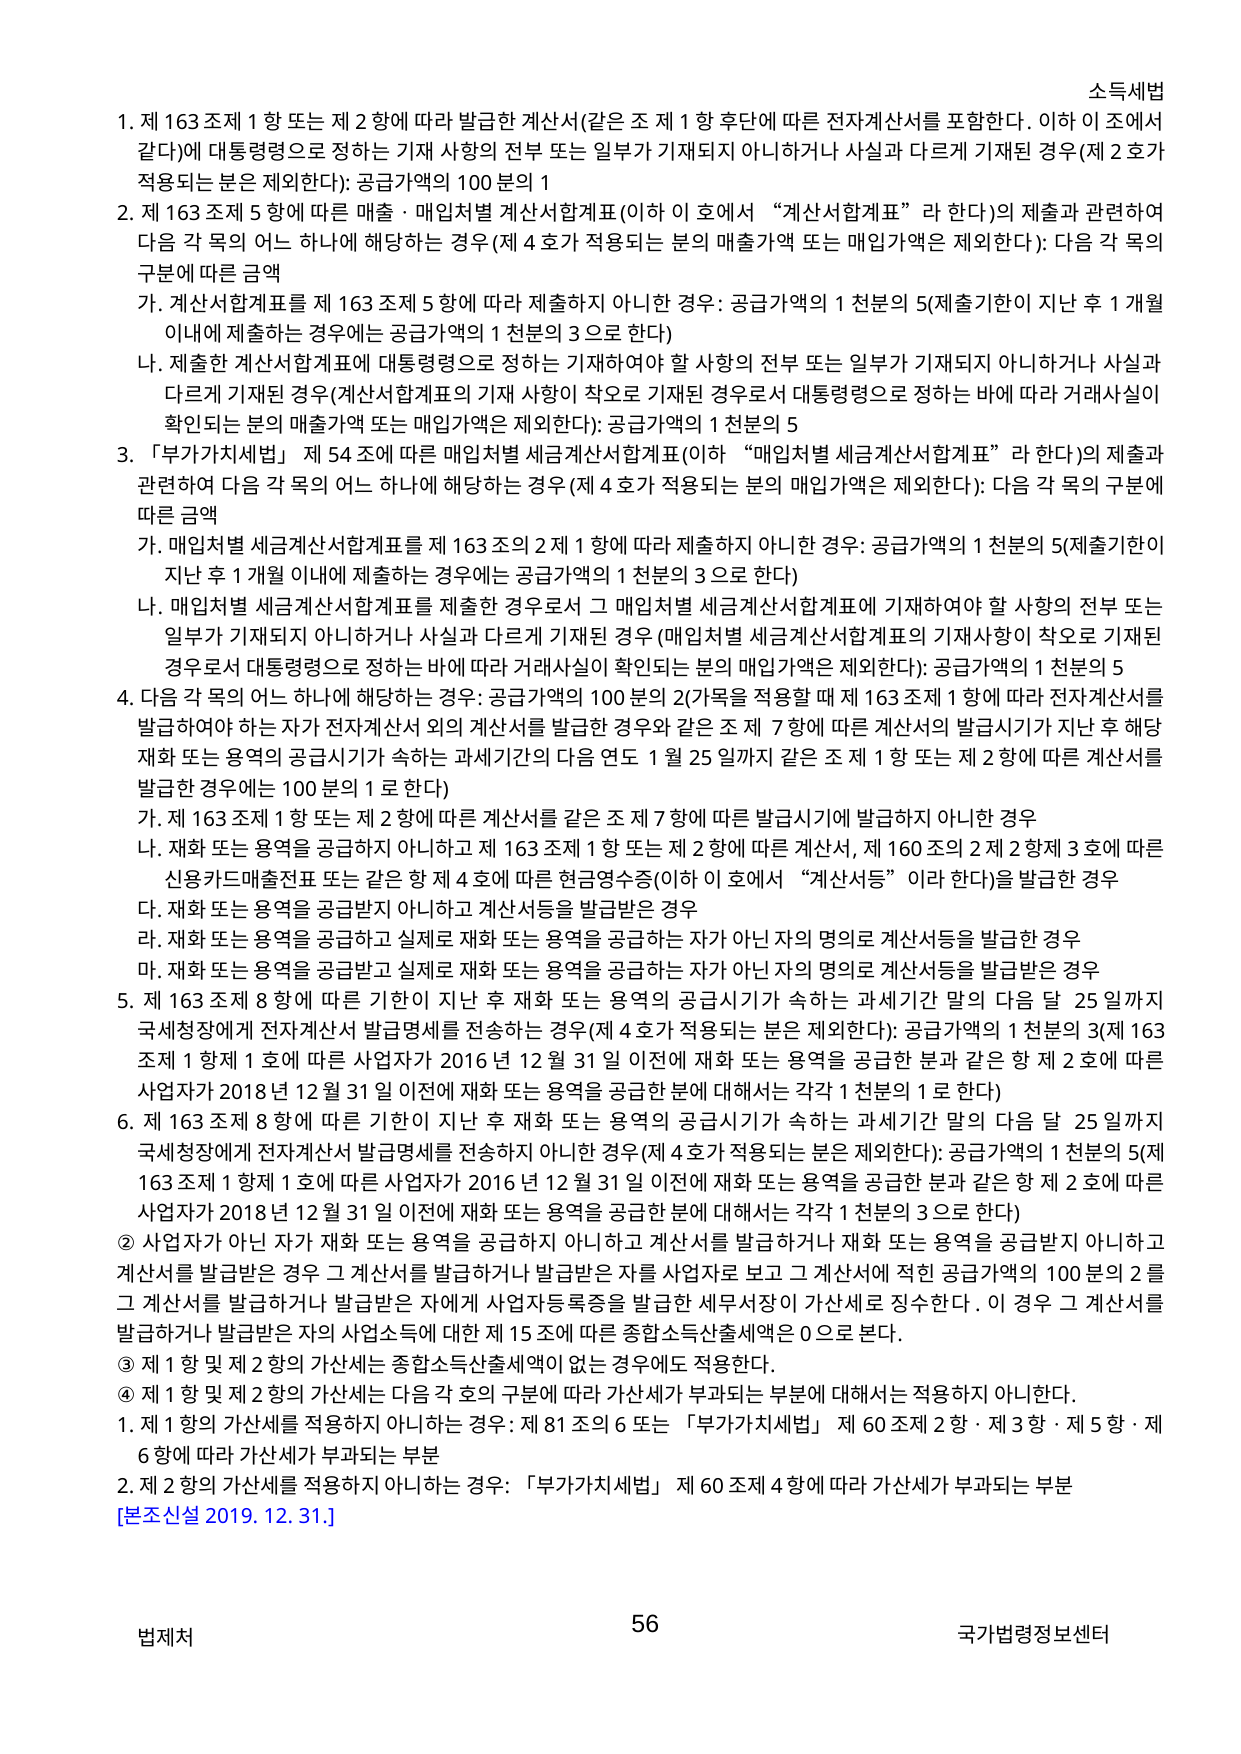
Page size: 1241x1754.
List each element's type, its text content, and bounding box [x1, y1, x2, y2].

text 나. 제출한 계산서합계표에 대통령령으로 정하는 기재하여야 할 사항의 전부 또는 일부가 기재되지 아니하거나 사실과 다르게 기재된 경우(계산서합계표의 기재 사항이 착오로 기재된 경우로서 대통령령으로 정하는 바에 따라 거래사실이 확인되는 분의 매출가액 또는 매입가액은 제외한다): 공급가액의 1천분의 5 [137, 348, 1165, 439]
text 4. 다음 각 목의 어느 하나에 해당하는 경우: 공급가액의 100분의 2(가목을 적용할 때 제163조제1항에 따라 전자계산서를 발급하여야 하는 자가 전자계산서 외의 계산서를 발급한 경우와 같은 조 제7항에 따른 계산서의 발급시기가 지난 후 해당 재화 또는 용역의 공급시기가 속하는 과세기간의 다음 연도 1월 25일까지 같은 조 제1항 또는 제2항에 따른 계산서를 발급한 경우에는 100분의 1로 한다) [117, 681, 1165, 802]
text 5. 제163조제8항에 따른 기한이 지난 후 재화 또는 용역의 공급시기가 속하는 과세기간 말의 다음 달 25일까지 국세청장에게 전자계산서 발급명세를 전송하는 경우(제4호가 적용되는 분은 제외한다): 공급가액의 1천분의 3(제163조제1항제1호에 따른 사업자가 2016년 12월 31일 이전에 재화 또는 용역을 공급한 분과 같은 항 제2호에 따른 사업자가 2018년 12월 31일 이전에 재화 또는 용역을 공급한 분에 대해서는 각각 1천분의 1로 한다) [117, 984, 1165, 1105]
text 나. 재화 또는 용역을 공급하지 아니하고 제163조제1항 또는 제2항에 따른 계산서, 제160조의2제2항제3호에 따른 신용카드매출전표 또는 같은 항 제4호에 따른 현금영수증(이하 이 호에서 “계산서등”이라 한다)을 발급한 경우 [137, 833, 1165, 893]
text 6. 제163조제8항에 따른 기한이 지난 후 재화 또는 용역의 공급시기가 속하는 과세기간 말의 다음 달 25일까지 국세청장에게 전자계산서 발급명세를 전송하지 아니한 경우(제4호가 적용되는 분은 제외한다): 공급가액의 1천분의 5(제163조제1항제1호에 따른 사업자가 2016년 12월 31일 이전에 재화 또는 용역을 공급한 분과 같은 항 제2호에 따른 사업자가 2018년 12월 31일 이전에 재화 또는 용역을 공급한 분에 대해서는 각각 1천분의 3으로 한다) [117, 1105, 1165, 1227]
text 라. 재화 또는 용역을 공급하고 실제로 재화 또는 용역을 공급하는 자가 아닌 자의 명의로 계산서등을 발급한 경우 [137, 923, 1165, 954]
text 1. 제1항의 가산세를 적용하지 아니하는 경우: 제81조의6 또는 「부가가치세법」 제60조제2항ㆍ제3항ㆍ제5항ㆍ제6항에 따라 가산세가 부과되는 부분 [117, 1408, 1165, 1469]
text ② 사업자가 아닌 자가 재화 또는 용역을 공급하지 아니하고 계산서를 발급하거나 재화 또는 용역을 공급받지 아니하고 계산서를 발급받은 경우 그 계산서를 발급하거나 발급받은 자를 사업자로 보고 그 계산서에 적힌 공급가액의 100분의 2를 그 계산서를 발급하거나 발급받은 자에게 사업자등록증을 발급한 세무서장이 가산세로 징수한다. 이 경우 그 계산서를 발급하거나 발급받은 자의 사업소득에 대한 제15조에 따른 종합소득산출세액은 0으로 본다. [117, 1227, 1165, 1348]
text 가. 계산서합계표를 제163조제5항에 따라 제출하지 아니한 경우: 공급가액의 1천분의 5(제출기한이 지난 후 1개월 이내에 제출하는 경우에는 공급가액의 1천분의 3으로 한다) [137, 287, 1165, 348]
text [본조신설 2019. 12. 31.] [117, 1499, 1165, 1530]
text 나. 매입처별 세금계산서합계표를 제출한 경우로서 그 매입처별 세금계산서합계표에 기재하여야 할 사항의 전부 또는 일부가 기재되지 아니하거나 사실과 다르게 기재된 경우(매입처별 세금계산서합계표의 기재사항이 착오로 기재된 경우로서 대통령령으로 정하는 바에 따라 거래사실이 확인되는 분의 매입가액은 제외한다): 공급가액의 1천분의 5 [137, 590, 1165, 681]
text 2. 제2항의 가산세를 적용하지 아니하는 경우: 「부가가치세법」 제60조제4항에 따라 가산세가 부과되는 부분 [117, 1469, 1165, 1499]
text 다. 재화 또는 용역을 공급받지 아니하고 계산서등을 발급받은 경우 [137, 893, 1165, 923]
text 마. 재화 또는 용역을 공급받고 실제로 재화 또는 용역을 공급하는 자가 아닌 자의 명의로 계산서등을 발급받은 경우 [137, 954, 1165, 984]
text 1. 제163조제1항 또는 제2항에 따라 발급한 계산서(같은 조 제1항 후단에 따른 전자계산서를 포함한다. 이하 이 조에서 같다)에 대통령령으로 정하는 기재 사항의 전부 또는 일부가 기재되지 아니하거나 사실과 다르게 기재된 경우(제2호가 적용되는 분은 제외한다): 공급가액의 100분의 1 [117, 105, 1165, 196]
text 3. 「부가가치세법」 제54조에 따른 매입처별 세금계산서합계표(이하 “매입처별 세금계산서합계표”라 한다)의 제출과 관련하여 다음 각 목의 어느 하나에 해당하는 경우(제4호가 적용되는 분의 매입가액은 제외한다): 다음 각 목의 구분에 따른 금액 [117, 439, 1165, 529]
text 가. 매입처별 세금계산서합계표를 제163조의2제1항에 따라 제출하지 아니한 경우: 공급가액의 1천분의 5(제출기한이 지난 후 1개월 이내에 제출하는 경우에는 공급가액의 1천분의 3으로 한다) [137, 529, 1165, 590]
text 가. 제163조제1항 또는 제2항에 따른 계산서를 같은 조 제7항에 따른 발급시기에 발급하지 아니한 경우 [137, 802, 1165, 833]
text ④ 제1항 및 제2항의 가산세는 다음 각 호의 구분에 따라 가산세가 부과되는 부분에 대해서는 적용하지 아니한다. [117, 1378, 1165, 1408]
text 2. 제163조제5항에 따른 매출ㆍ매입처별 계산서합계표(이하 이 호에서 “계산서합계표”라 한다)의 제출과 관련하여 다음 각 목의 어느 하나에 해당하는 경우(제4호가 적용되는 분의 매출가액 또는 매입가액은 제외한다): 다음 각 목의 구분에 따른 금액 [117, 196, 1165, 287]
text ③ 제1항 및 제2항의 가산세는 종합소득산출세액이 없는 경우에도 적용한다. [117, 1348, 1165, 1378]
